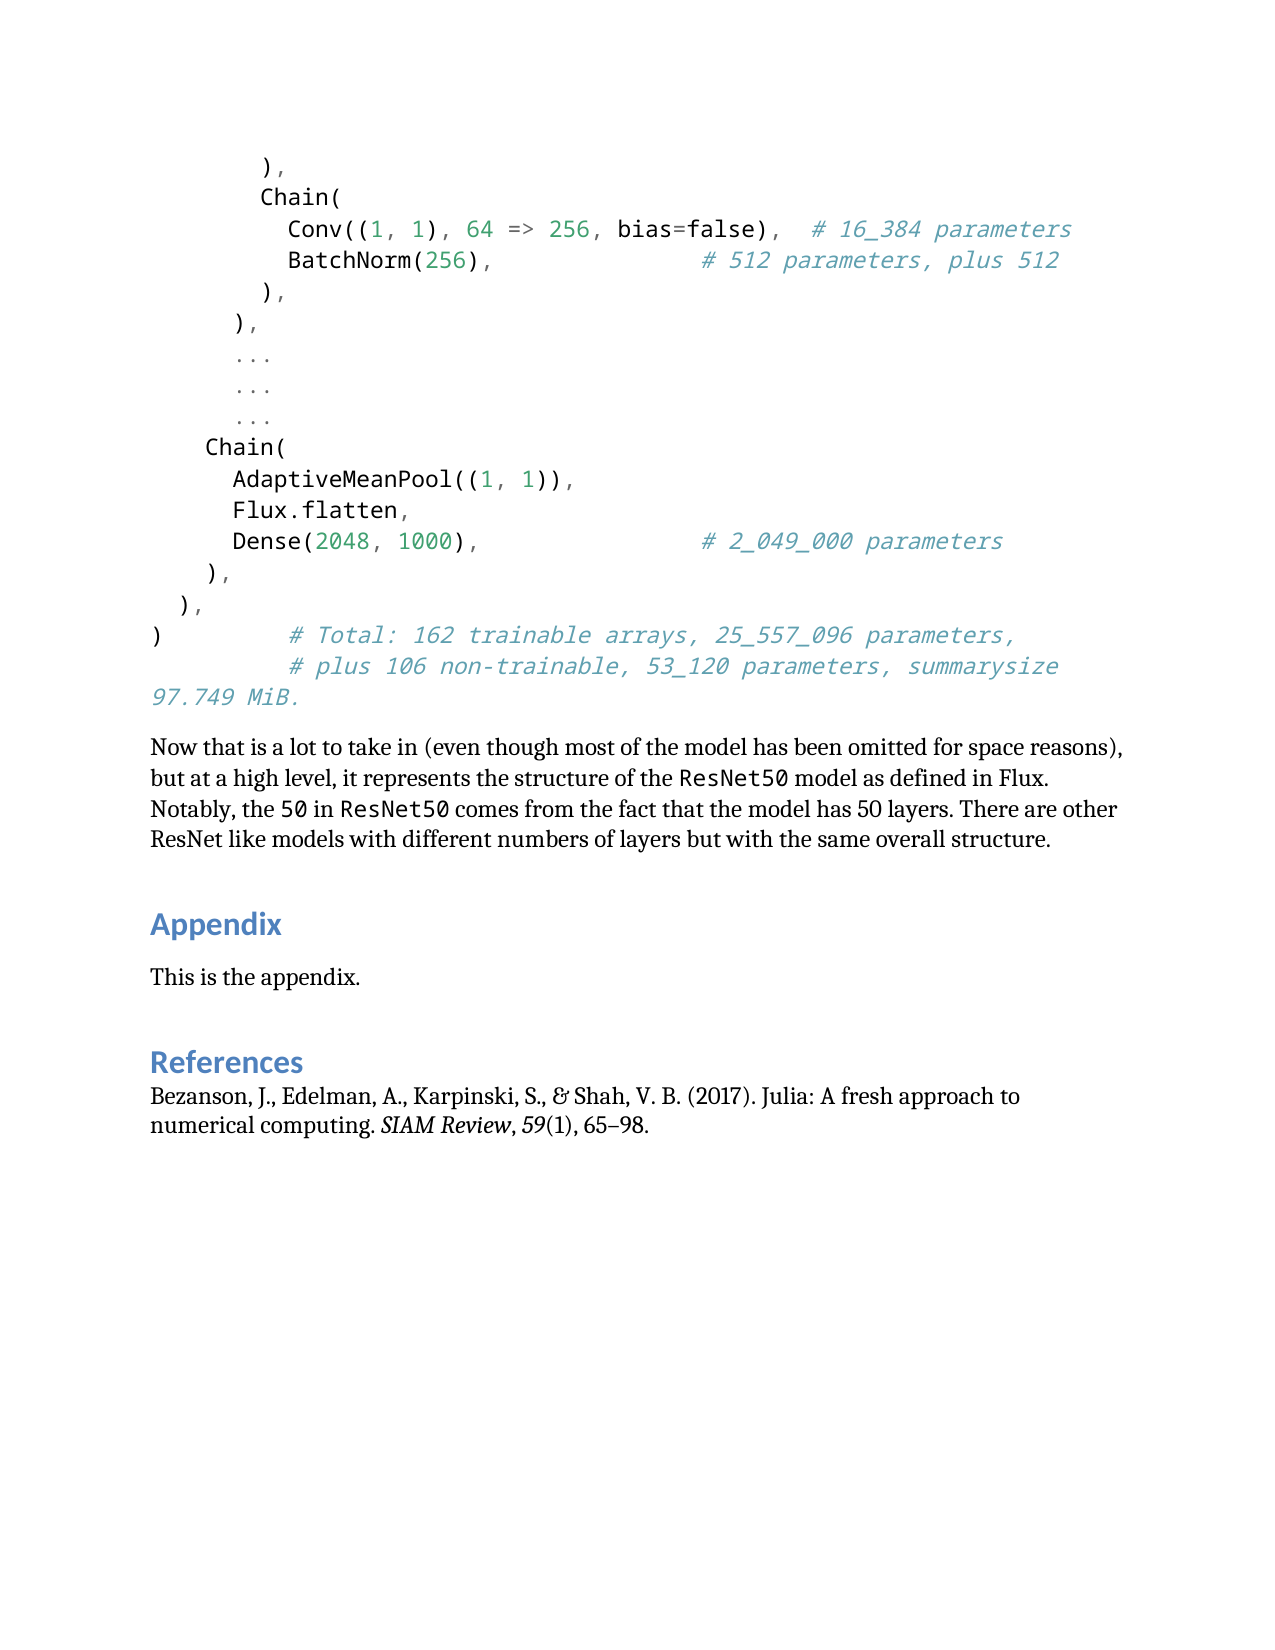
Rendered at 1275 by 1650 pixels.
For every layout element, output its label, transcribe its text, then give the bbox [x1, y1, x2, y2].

text Now that is a lot to take in (even though most of the model has been omitted for space reasons), but at a high level, it represents the structure of the ResNet50 model as defined in Flux. Notably, the 50 in ResNet50 comes from the fact that the model has 50 layers. There are other ResNet like models with different numbers of layers but with the same overall structure. [150, 733, 1125, 853]
text Bezanson, J., Edelman, A., Karpinski, S., & Shah, V. B. (2017). Julia: A fresh approach to numerical computing. SIAM Review, 59(1), 65–98. [150, 1082, 1125, 1140]
subtitle Appendix [150, 903, 1125, 944]
subtitle References [150, 1042, 1125, 1082]
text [150, 150, 1125, 712]
text This is the appendix. [150, 963, 1125, 992]
